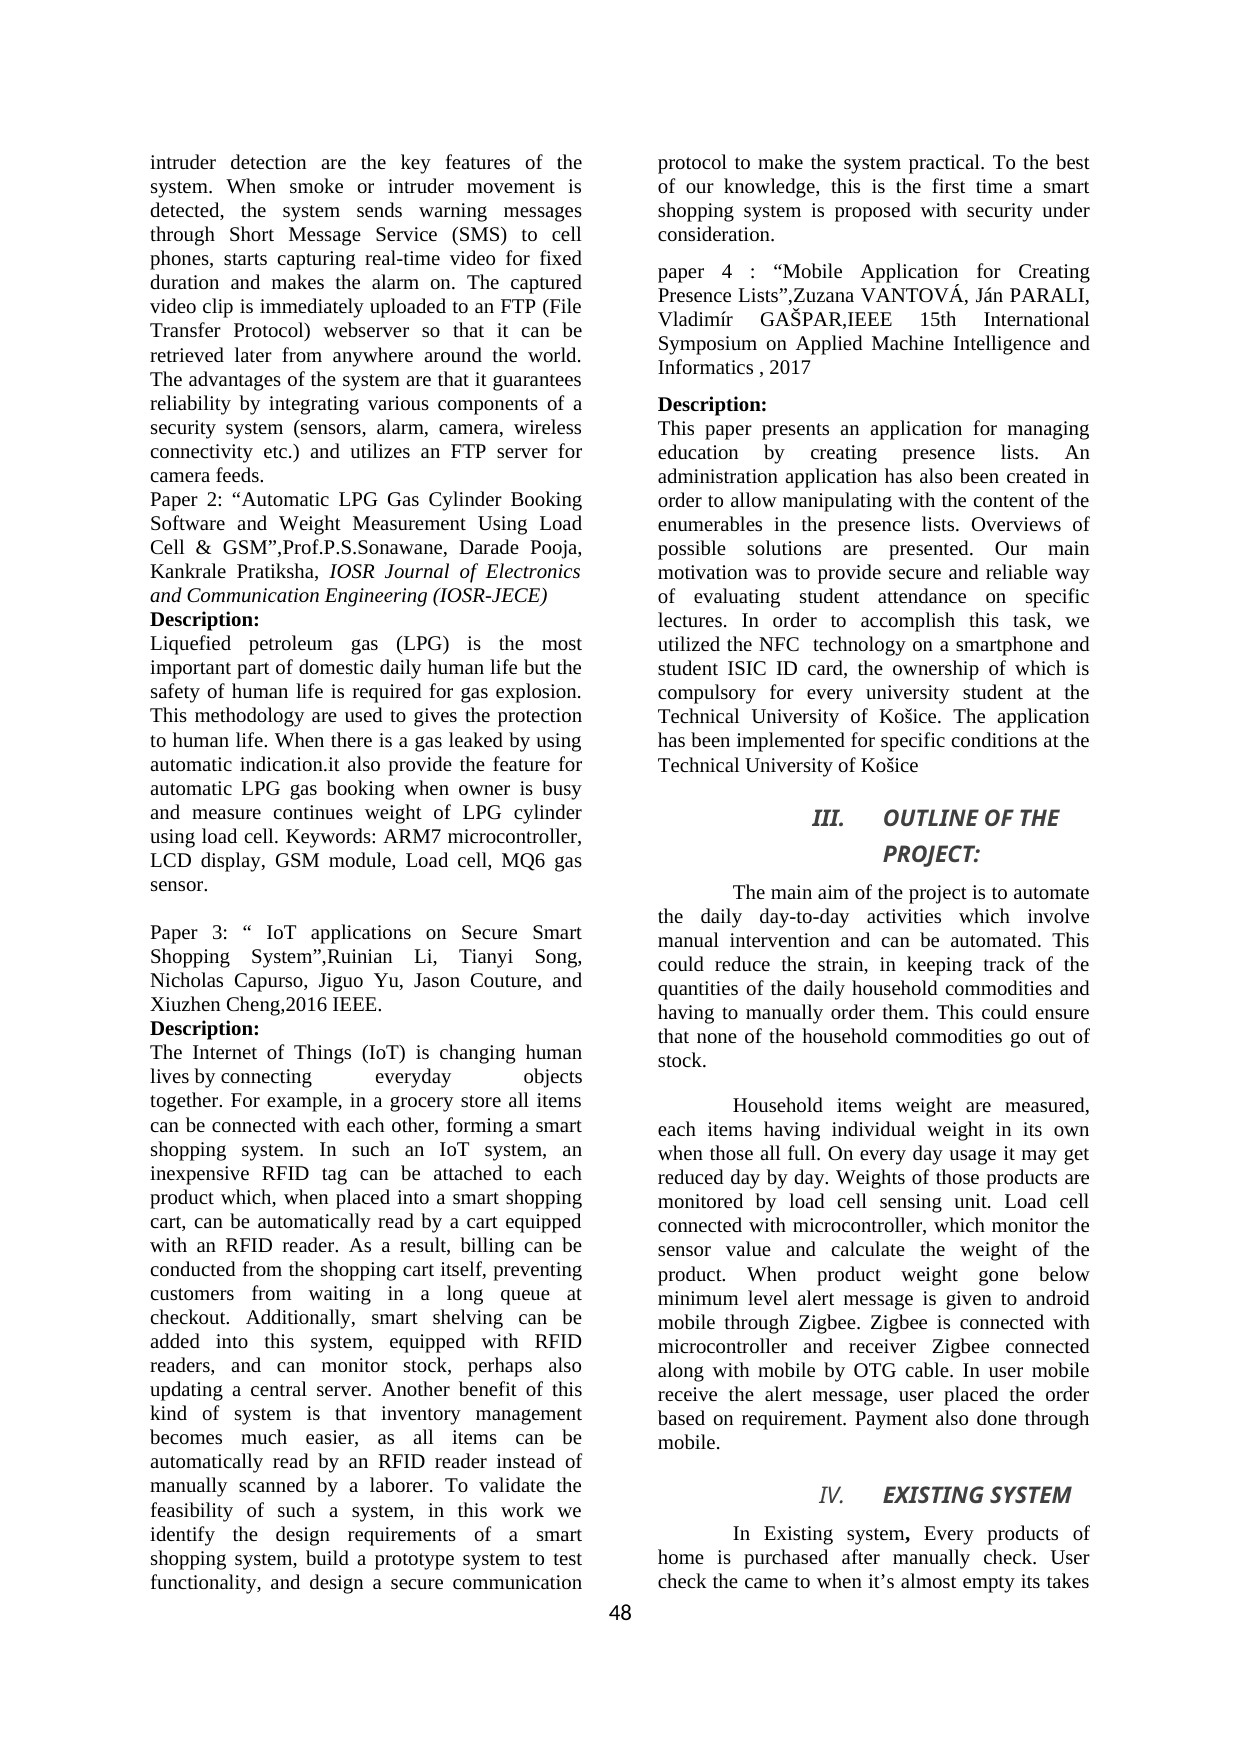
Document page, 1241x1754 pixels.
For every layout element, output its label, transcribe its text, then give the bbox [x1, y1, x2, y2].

text Description: [658, 392, 1090, 416]
text The main aim of the project is to automate the daily day-to-day activities which involve manual intervention and can be automated. This could reduce the strain, in keeping track of the quantities of the daily household commodities and having to manually order them. This could ensure that none of the household commodities go out of stock. [658, 880, 1090, 1072]
text paper 4 : “Mobile Application for Creating Presence Lists”,Zuzana VANTOVÁ, Ján PARALI, Vladimír GAŠPAR,IEEE 15th International Symposium on Applied Machine Intelligence and Informatics , 2017 [658, 259, 1090, 379]
text Household items weight are measured, each items having individual weight in its own when those all full. On every day usage it may get reduced day by day. Weights of those products are monitored by load cell sensing unit. Load cell connected with microcontroller, which monitor the sensor value and calculate the weight of the product. When product weight gone below minimum level alert message is given to android mobile through Zigbee. Zigbee is connected with microcontroller and receiver Zigbee connected along with mobile by OTG cable. In user mobile receive the alert message, user placed the order based on requirement. Payment also done through mobile. [658, 1093, 1090, 1454]
text This paper presents an application for managing education by creating presence lists. An administration application has also been created in order to allow manipulating with the content of the enumerables in the presence lists. Overviews of possible solutions are presented. Our main motivation was to provide secure and reliable way of evaluating student attendance on specific lectures. In order to accomplish this task, we utilized the NFC technology on a smartphone and student ISIC ID card, the ownership of which is compulsory for every university student at the Technical University of Košice. The application has been implemented for specific conditions at the Technical University of Košice [658, 416, 1090, 777]
text The Internet of Things (IoT) is changing human lives by connecting everyday objects together. For example, in a grocery store all items can be connected with each other, forming a smart shopping system. In such an IoT system, an inexpensive RFID tag can be attached to each product which, when placed into a smart shopping cart, can be automatically read by a cart equipped with an RFID reader. As a result, billing can be conducted from the shopping cart itself, preventing customers from waiting in a long queue at checkout. Additionally, smart shelving can be added into this system, equipped with RFID readers, and can monitor stock, perhaps also updating a central server. Another benefit of this kind of system is that inventory management becomes much easier, as all items can be automatically read by an RFID reader instead of manually scanned by a laborer. To validate the feasibility of such a system, in this work we identify the design requirements of a smart shopping system, build a prototype system to test functionality, and design a secure communication protocol to make the system practical. To the best of our knowledge, this is the first time a smart shopping system is proposed with security under consideration. [150, 1040, 583, 1594]
subtitle EXISTING SYSTEM [845, 1479, 1090, 1510]
text Description: [150, 1016, 583, 1040]
text Paper 2: “Automatic LPG Gas Cylinder Booking Software and Weight Measurement Using Load Cell & GSM”,Prof.P.S.Sonawane, Darade Pooja, Kankrale Pratiksha, IOSR Journal of Electronics and Communication Engineering (IOSR-JECE) [150, 487, 583, 607]
text Paper 3: “ IoT applications on Secure Smart Shopping System”,Ruinian Li, Tianyi Song, Nicholas Capurso, Jiguo Yu, Jason Couture, and Xiuzhen Cheng,2016 IEEE. [150, 920, 583, 1016]
subtitle OUTLINE OF THE PROJECT: [845, 802, 1090, 869]
text Description: [150, 607, 583, 631]
text Liquefied petroleum gas (LPG) is the most important part of domestic daily human life but the safety of human life is required for gas explosion. This methodology are used to gives the protection to human life. When there is a gas leaked by using automatic indication.it also provide the feature for automatic LPG gas booking when owner is busy and measure continues weight of LPG cylinder using load cell. Keywords: ARM7 microcontroller, LCD display, GSM module, Load cell, MQ6 gas sensor. [150, 631, 583, 896]
